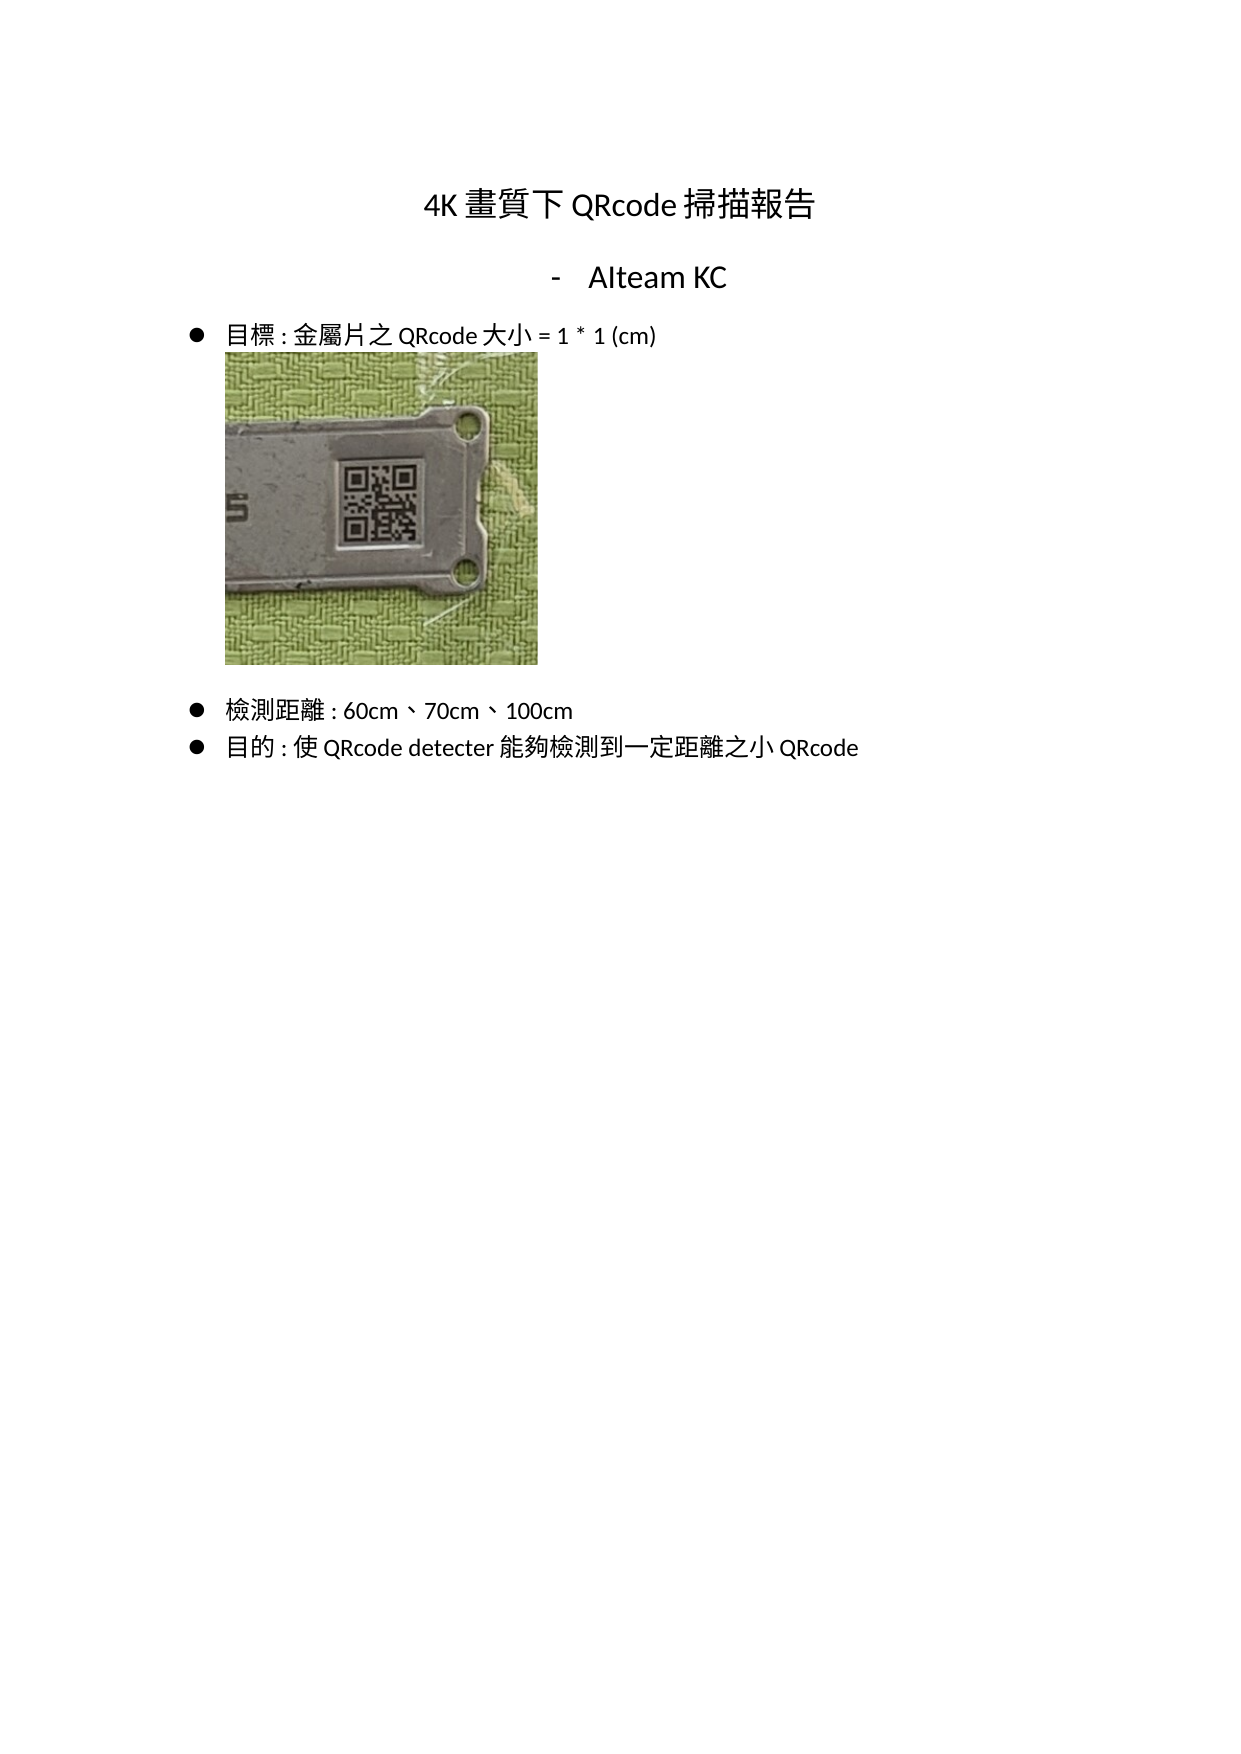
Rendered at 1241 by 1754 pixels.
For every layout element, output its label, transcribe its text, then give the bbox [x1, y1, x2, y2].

list 檢測距離 : 60cm、70cm、100cm [187, 689, 1053, 727]
text 4K畫質下QRcode掃描報告 [187, 164, 1053, 239]
list 目標 : 金屬片之QRcode大小 = 1 * 1 (cm) [187, 314, 1053, 352]
list 目的 : 使QRcode detecter能夠檢測到一定距離之小QRcode [187, 727, 1053, 764]
picture [225, 352, 538, 665]
list AIteam KC [225, 239, 1053, 314]
